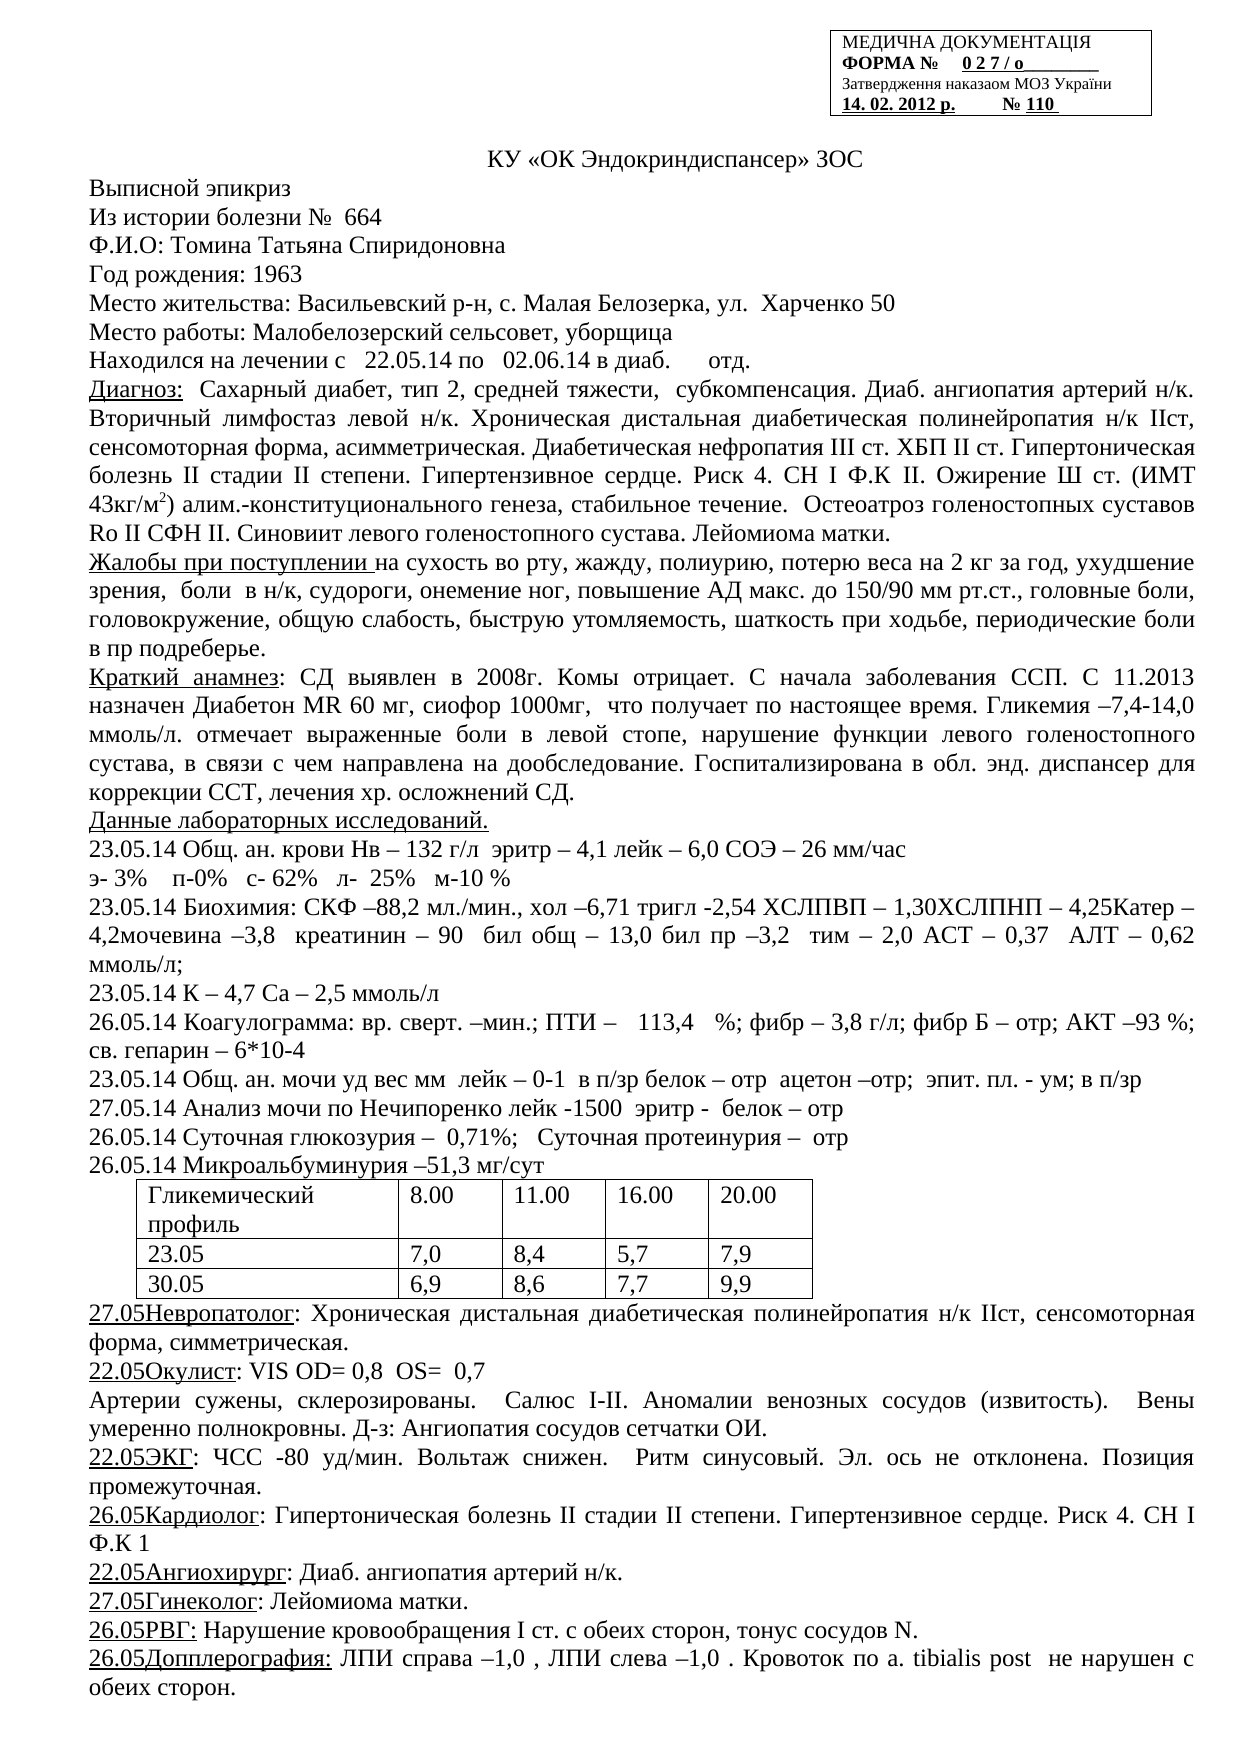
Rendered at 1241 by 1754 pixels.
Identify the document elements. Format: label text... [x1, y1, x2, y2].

text 27.05Гинеколог: Лейомиома матки. [89, 1586, 1196, 1615]
table_header 11.00 [503, 1180, 605, 1238]
text 26.05.14 Суточная глюкозурия – 0,71%; Суточная протеинурия – отр [89, 1122, 1196, 1151]
text Год рождения: 1963 [89, 259, 1196, 288]
table_cell 9,9 [709, 1269, 812, 1297]
table_cell 5,7 [606, 1239, 708, 1268]
text Артерии сужены, склерозированы. Салюс I-II. Аномалии венозных сосудов (извитость). Вены умеренно полнокровны. Д-з: Ангиопатия сосудов сетчатки ОИ. [89, 1385, 1196, 1442]
text Диагноз: Сахарный диабет, тип 2, средней тяжести, субкомпенсация. Диаб. ангиопатия артерий н/к. Вторичный лимфостаз левой н/к. Хроническая дистальная диабетическая полинейропатия н/к IIст, сенсомоторная форма, асимметрическая. Диабетическая нефропатия III ст. ХБП II ст. Гипертоническая болезнь II стадии II степени. Гипертензивное сердце. Риск 4. СН I Ф.К II. Ожирение Ш ст. (ИМТ 43кг/м2) алим.-конституционального генеза, стабильное течение. Остеоатроз голеностопных суставов Rо II СФН II. Синовиит левого голеностопного сустава. Лейомиома матки. [89, 374, 1196, 547]
text 23.05.14 К – 4,7 Са – 2,5 ммоль/л [89, 978, 1196, 1007]
text 27.05Невропатолог: Хроническая дистальная диабетическая полинейропатия н/к IIст, сенсомоторная форма, симметрическая. [89, 1298, 1196, 1356]
text 23.05.14 Общ. ан. крови Нв – 132 г/л эритр – 4,1 лейк – 6,0 СОЭ – 26 мм/час [89, 834, 1196, 863]
text э- 3% п-0% с- 62% л- 25% м-10 % [89, 863, 1196, 892]
text Место жительства: Васильевский р-н, с. Малая Белозерка, ул. Харченко 50 [89, 288, 1196, 317]
table_cell 7,7 [606, 1269, 708, 1297]
table_header 20.00 [709, 1180, 812, 1238]
text 23.05.14 Биохимия: СКФ –88,2 мл./мин., хол –6,71 тригл -2,54 ХСЛПВП – 1,30ХСЛПНП – 4,25Катер – 4,2мочевина –3,8 креатинин – 90 бил общ – 13,0 бил пр –3,2 тим – 2,0 АСТ – 0,37 АЛТ – 0,62 ммоль/л; [89, 892, 1196, 978]
text 22.05ЭКГ: ЧСС -80 уд/мин. Вольтаж снижен. Ритм синусовый. Эл. ось не отклонена. Позиция промежуточная. [89, 1442, 1196, 1500]
table_cell 6,9 [399, 1269, 502, 1297]
text Жалобы при поступлении на сухость во рту, жажду, полиурию, потерю веса на 2 кг за год, ухудшение зрения, боли в н/к, судороги, онемение ног, повышение АД макс. до 150/90 мм рт.ст., головные боли, головокружение, общую слабость, быструю утомляемость, шаткость при ходьбе, периодические боли в пр подреберье. [89, 547, 1196, 662]
text 26.05.14 Коагулограмма: вр. сверт. –мин.; ПТИ – 113,4 %; фибр – 3,8 г/л; фибр Б – отр; АКТ –93 %; св. гепарин – 6*10-4 [89, 1007, 1196, 1064]
table_header Гликемический профиль [137, 1180, 398, 1238]
subtitle Ф.И.О: Томина Татьяна Спиридоновна [89, 231, 1196, 259]
text 26.05Допплерография: ЛПИ справа –1,0 , ЛПИ слева –1,0 . Кровоток по а. tibialis роst не нарушен с обеих сторон. [89, 1643, 1196, 1701]
table_cell 7,9 [709, 1239, 812, 1268]
table_cell 23.05 [137, 1239, 398, 1268]
subtitle 26.05.14 Микроальбуминурия –51,3 мг/сут [89, 1151, 1196, 1179]
subtitle Из истории болезни № 664 [89, 202, 1196, 231]
text 27.05.14 Анализ мочи по Нечипоренко лейк -1500 эритр - белок – отр [89, 1093, 1196, 1122]
text Находился на лечении с 22.05.14 по 02.06.14 в диаб. отд. [89, 346, 1196, 374]
table_cell 30.05 [137, 1269, 398, 1297]
subtitle Выписной эпикриз [89, 173, 1202, 202]
table_cell 8,6 [503, 1269, 605, 1297]
text 26.05РВГ: Нарушение кровообращения I ст. с обеих сторон, тонус сосудов N. [89, 1615, 1196, 1643]
table_cell 8,4 [503, 1239, 605, 1268]
text 22.05Окулист: VIS OD= 0,8 OS= 0,7 [89, 1356, 1196, 1385]
text 22.05Ангиохирург: Диаб. ангиопатия артерий н/к. [89, 1557, 1196, 1586]
table_header 16.00 [606, 1180, 708, 1238]
text Краткий анамнез: СД выявлен в 2008г. Комы отрицает. С начала заболевания ССП. С 11.2013 назначен Диабетон MR 60 мг, сиофор 1000мг, что получает по настоящее время. Гликемия –7,4-14,0 ммоль/л. отмечает выраженные боли в левой стопе, нарушение функции левого голеностопного сустава, в связи с чем направлена на дообследование. Госпитализирована в обл. энд. диспансер для коррекции ССТ, лечения хр. осложнений СД. [89, 662, 1196, 806]
table_cell 7,0 [399, 1239, 502, 1268]
text Место работы: Малобелозерский сельсовет, уборщица [89, 317, 1196, 346]
subtitle КУ «ОК Эндокриндиспансер» ЗОС [148, 144, 1202, 173]
text 26.05Кардиолог: Гипертоническая болезнь II стадии II степени. Гипертензивное сердце. Риск 4. СН I Ф.К 1 [89, 1500, 1196, 1557]
subtitle 23.05.14 Общ. ан. мочи уд вес мм лейк – 0-1 в п/зр белок – отр ацетон –отр; эпит. пл. - ум; в п/зр [89, 1064, 1196, 1093]
text Данные лабораторных исследований. [89, 806, 1196, 834]
table_header 8.00 [399, 1180, 502, 1238]
